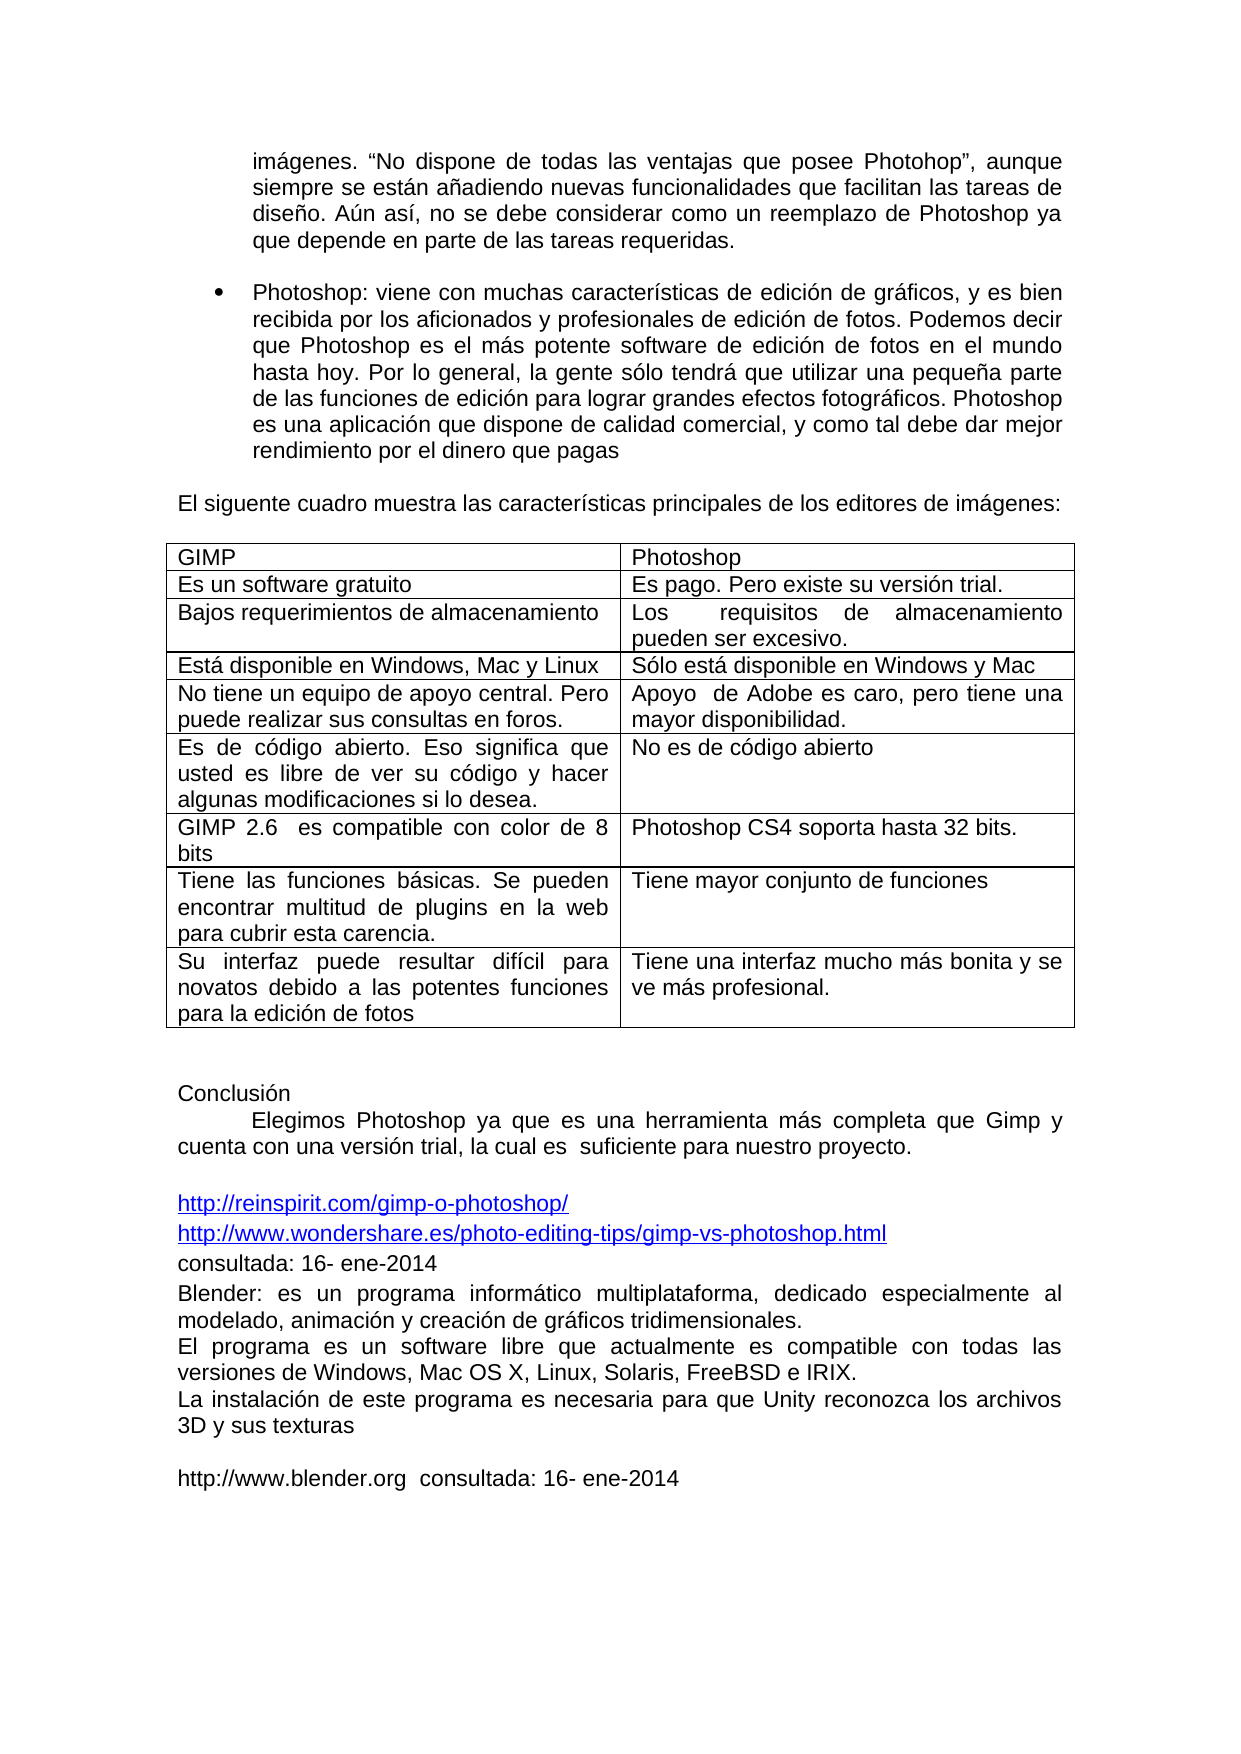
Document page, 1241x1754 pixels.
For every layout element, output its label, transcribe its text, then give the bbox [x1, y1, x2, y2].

table_cell No es de código abierto [621, 734, 1074, 813]
text Conclusión [177, 1080, 1063, 1107]
table_header GIMP [167, 544, 620, 570]
text consultada: 16- ene-2014 [177, 1250, 1063, 1276]
text Elegimos Photoshop ya que es una herramienta más completa que Gimp y cuenta con una versión trial, la cual es suficiente para nuestro proyecto. [177, 1107, 1063, 1159]
table_cell Es un software gratuito [167, 571, 620, 598]
text http://reinspirit.com/gimp-o-photoshop/ [177, 1190, 1063, 1216]
text http://www.wondershare.es/photo-editing-tips/gimp-vs-photoshop.html [177, 1220, 1063, 1246]
table_cell Bajos requerimientos de almacenamiento [167, 599, 620, 651]
table_cell Su interfaz puede resultar difícil para novatos debido a las potentes funciones para la edición de fotos [167, 948, 620, 1027]
table_cell Es de código abierto. Eso significa que usted es libre de ver su código y hacer algunas modificaciones si lo desea. [167, 734, 620, 813]
text El siguente cuadro muestra las características principales de los editores de imágenes: [177, 490, 1063, 517]
table_cell No tiene un equipo de apoyo central. Pero puede realizar sus consultas en foros. [167, 680, 620, 733]
table_cell Los requisitos de almacenamiento pueden ser excesivo. [621, 599, 1074, 651]
text Blender: es un programa informático multiplataforma, dedicado especialmente al modelado, animación y creación de gráficos tridimensionales. [177, 1280, 1063, 1333]
table_cell Está disponible en Windows, Mac y Linux [167, 653, 620, 679]
text http://www.blender.org consultada: 16- ene-2014 [177, 1465, 1063, 1491]
table_cell Es pago. Pero existe su versión trial. [621, 571, 1074, 598]
table_cell Tiene una interfaz mucho más bonita y se ve más profesional. [621, 948, 1074, 1027]
table_cell Photoshop CS4 soporta hasta 32 bits. [621, 814, 1074, 866]
table_cell Sólo está disponible en Windows y Mac [621, 653, 1074, 679]
table_cell GIMP 2.6 es compatible con color de 8 bits [167, 814, 620, 866]
table_cell Tiene mayor conjunto de funciones [621, 868, 1074, 947]
list Photoshop: viene con muchas características de edición de gráficos, y es bien recibida por los aficionados y profesionales de edición de fotos. Podemos decir que Photoshop es el más potente software de edición de fotos en el mundo hasta hoy. Por lo general, la gente sólo tendrá que utilizar una pequeña parte de las funciones de edición para lograr grandes efectos fotográficos. Photoshop es una aplicación que dispone de calidad comercial, y como tal debe dar mejor rendimiento por el dinero que pagas [215, 279, 1063, 464]
table_cell Apoyo de Adobe es caro, pero tiene una mayor disponibilidad. [621, 680, 1074, 733]
text La instalación de este programa es necesaria para que Unity reconozca los archivos 3D y sus texturas [177, 1386, 1063, 1438]
table_header Photoshop [621, 544, 1074, 570]
text El programa es un software libre que actualmente es compatible con todas las versiones de Windows, Mac OS X, Linux, Solaris, FreeBSD e IRIX. [177, 1333, 1063, 1386]
table_cell Tiene las funciones básicas. Se pueden encontrar multitud de plugins en la web para cubrir esta carencia. [167, 868, 620, 947]
